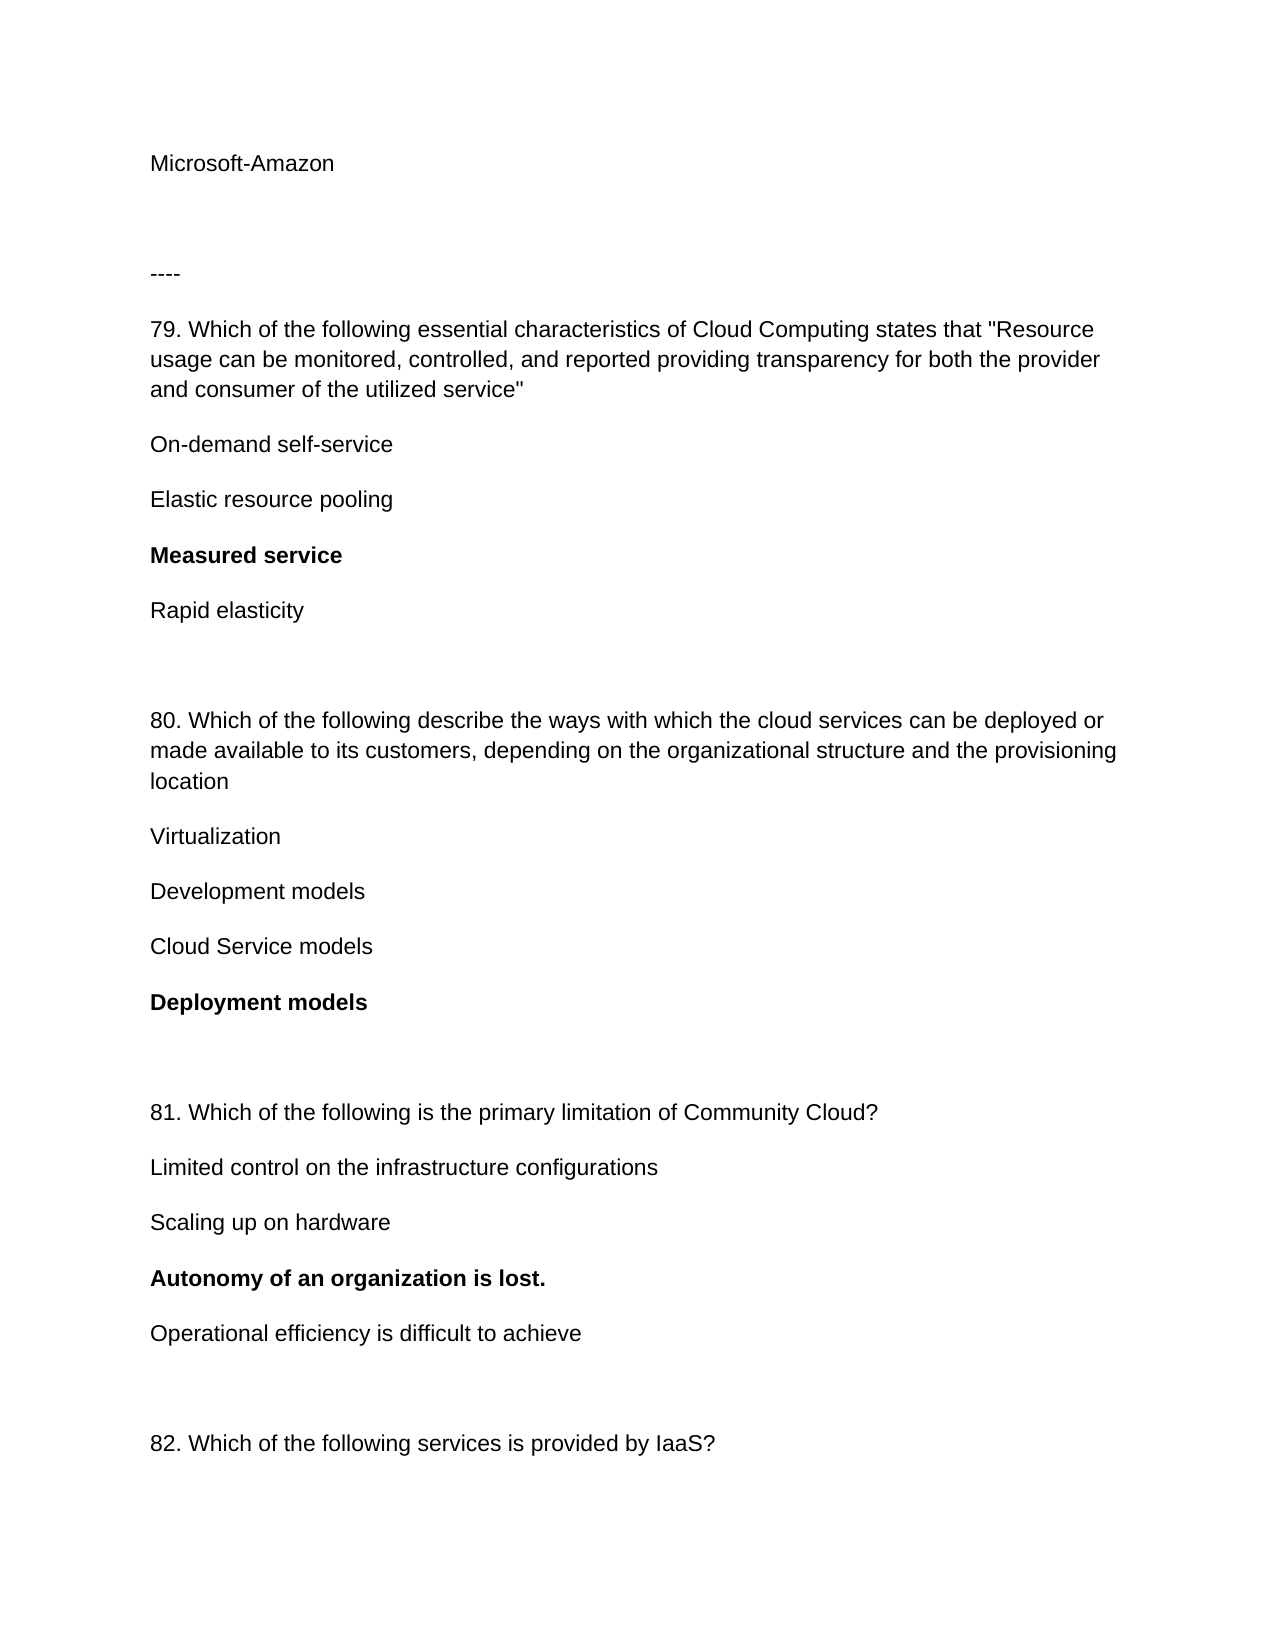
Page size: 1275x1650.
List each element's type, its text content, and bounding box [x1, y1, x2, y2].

text Measured service [150, 542, 1125, 568]
text Deployment models [150, 988, 1125, 1015]
text Limited control on the infrastructure configurations [150, 1154, 1125, 1181]
text ---- [150, 260, 1125, 287]
text 81. Which of the following is the primary limitation of Community Cloud? [150, 1099, 1125, 1125]
text Cloud Service models [150, 933, 1125, 960]
text Scaling up on hardware [150, 1209, 1125, 1236]
text Virtualization [150, 823, 1125, 849]
text On-demand self-service [150, 431, 1125, 458]
text Development models [150, 878, 1125, 904]
text Rapid elasticity [150, 597, 1125, 623]
text Operational efficiency is difficult to achieve [150, 1320, 1125, 1346]
text Microsoft-Amazon [150, 150, 1125, 176]
text 79. Which of the following essential characteristics of Cloud Computing states that "Resource usage can be monitored, controlled, and reported providing transparency for both the provider and consumer of the utilized service" [150, 316, 1125, 402]
text Autonomy of an organization is lost. [150, 1264, 1125, 1291]
text 82. Which of the following services is provided by IaaS? [150, 1430, 1125, 1457]
text 80. Which of the following describe the ways with which the cloud services can be deployed or made available to its customers, depending on the organizational structure and the provisioning location [150, 707, 1125, 794]
text Elastic resource pooling [150, 486, 1125, 513]
